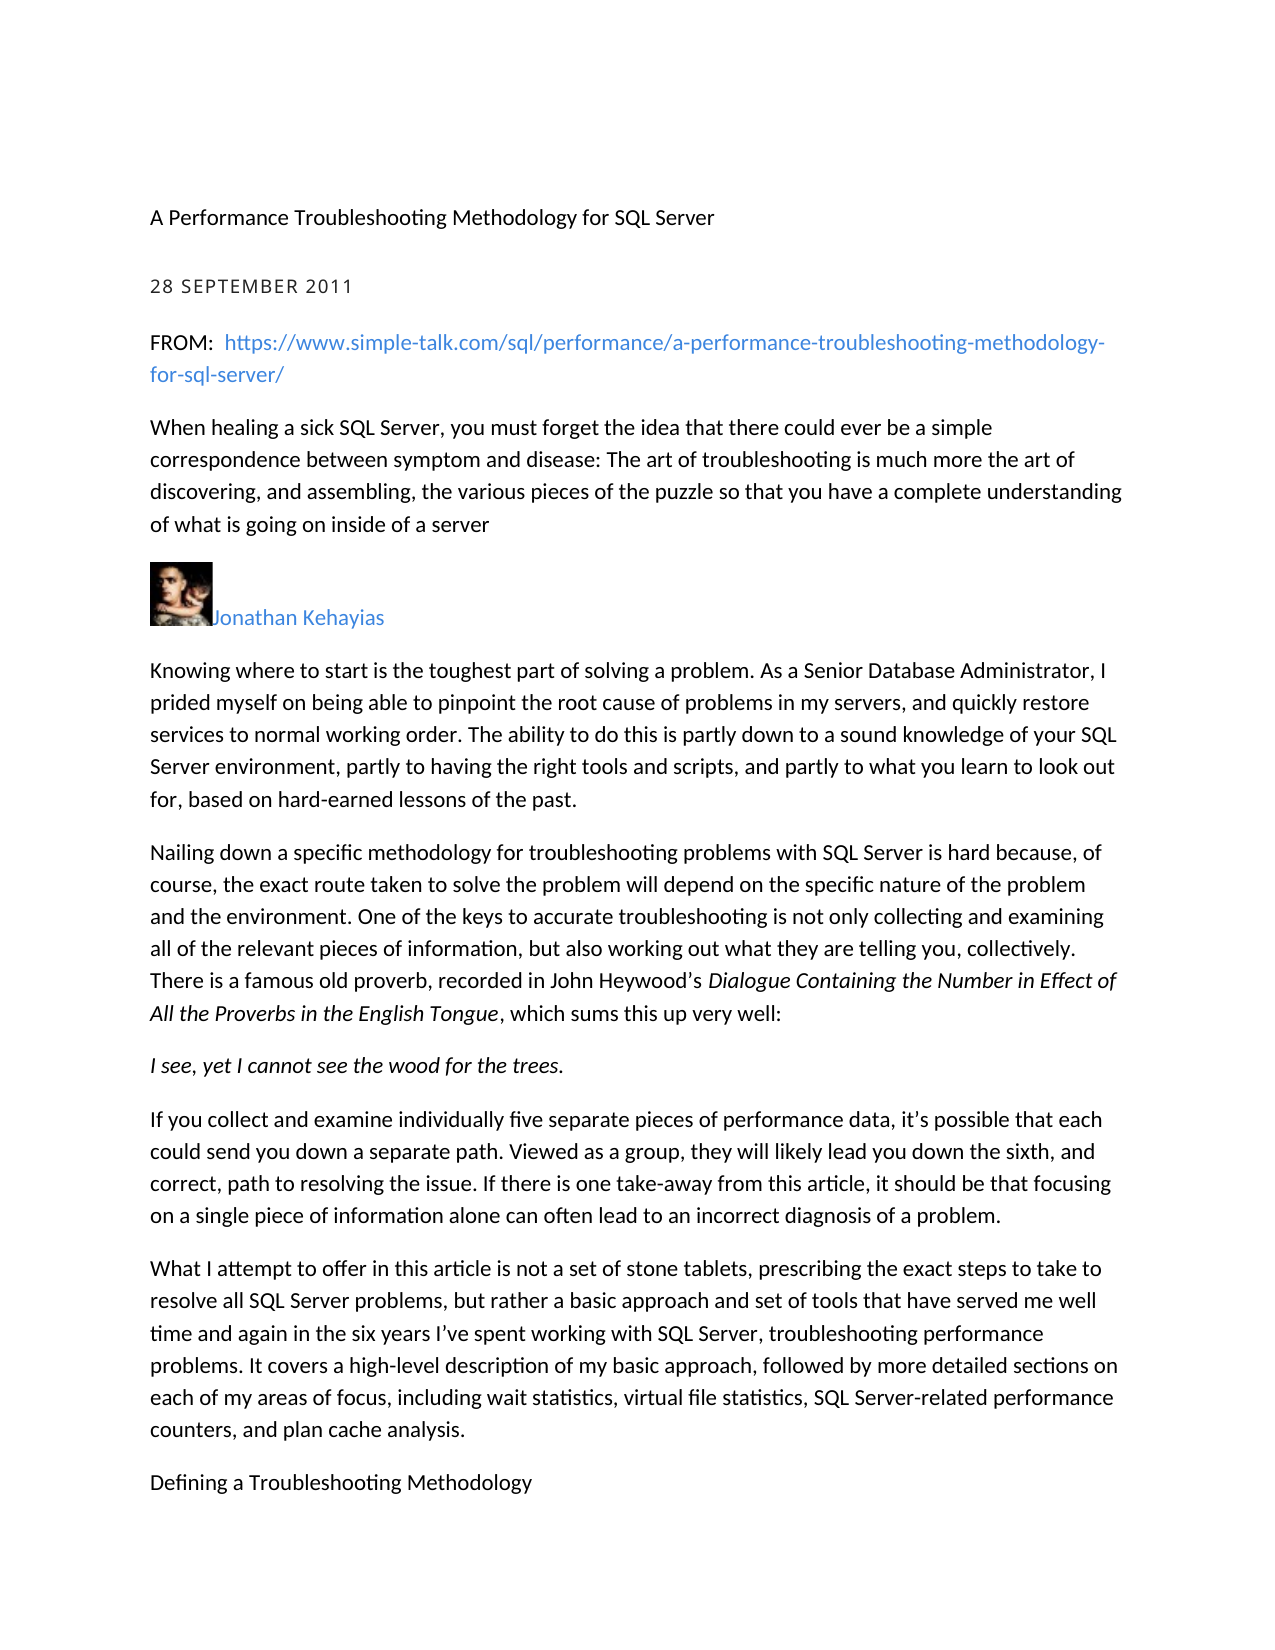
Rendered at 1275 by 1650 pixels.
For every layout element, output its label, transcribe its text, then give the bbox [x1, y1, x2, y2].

text 28 September 2011 [150, 264, 1125, 299]
text Knowing where to start is the toughest part of solving a problem. As a Senior Database Administrator, I prided myself on being able to pinpoint the root cause of problems in my servers, and quickly restore services to normal working order. The ability to do this is partly down to a sound knowledge of your SQL Server environment, partly to having the right tools and scripts, and partly to what you learn to look out for, based on hard-earned lessons of the past. [150, 656, 1125, 813]
text I see, yet I cannot see the wood for the trees. [150, 1052, 1125, 1080]
text FROM: https://www.simple-talk.com/sql/performance/a-performance-troubleshooting-methodology-for-sql-server/ [150, 328, 1125, 388]
text Defining a Troubleshooting Methodology [150, 1468, 1125, 1496]
text Jonathan Kehayias [150, 563, 1125, 631]
text Nailing down a specific methodology for troubleshooting problems with SQL Server is hard because, of course, the exact route taken to solve the problem will depend on the specific nature of the problem and the environment. One of the keys to accurate troubleshooting is not only collecting and examining all of the relevant pieces of information, but also working out what they are telling you, collectively. There is a famous old proverb, recorded in John Heywood’s Dialogue Containing the Number in Effect of All the Proverbs in the English Tongue, which sums this up very well: [150, 838, 1125, 1027]
text When healing a sick SQL Server, you must forget the idea that there could ever be a simple correspondence between symptom and disease: The art of troubleshooting is much more the art of discovering, and assembling, the various pieces of the puzzle so that you have a complete understanding of what is going on inside of a server [150, 413, 1125, 538]
text A Performance Troubleshooting Methodology for SQL Server [150, 203, 1125, 231]
text If you collect and examine individually five separate pieces of performance data, it’s possible that each could send you down a separate path. Viewed as a group, they will likely lead you down the sixth, and correct, path to resolving the issue. If there is one take-away from this article, it should be that focusing on a single piece of information alone can often lead to an incorrect diagnosis of a problem. [150, 1105, 1125, 1229]
picture [150, 562, 213, 626]
text What I attempt to offer in this article is not a set of stone tablets, prescribing the exact steps to take to resolve all SQL Server problems, but rather a basic approach and set of tools that have served me well time and again in the six years I’ve spent working with SQL Server, troubleshooting performance problems. It covers a high-level description of my basic approach, followed by more detailed sections on each of my areas of focus, including wait statistics, virtual file statistics, SQL Server-related performance counters, and plan cache analysis. [150, 1254, 1125, 1443]
